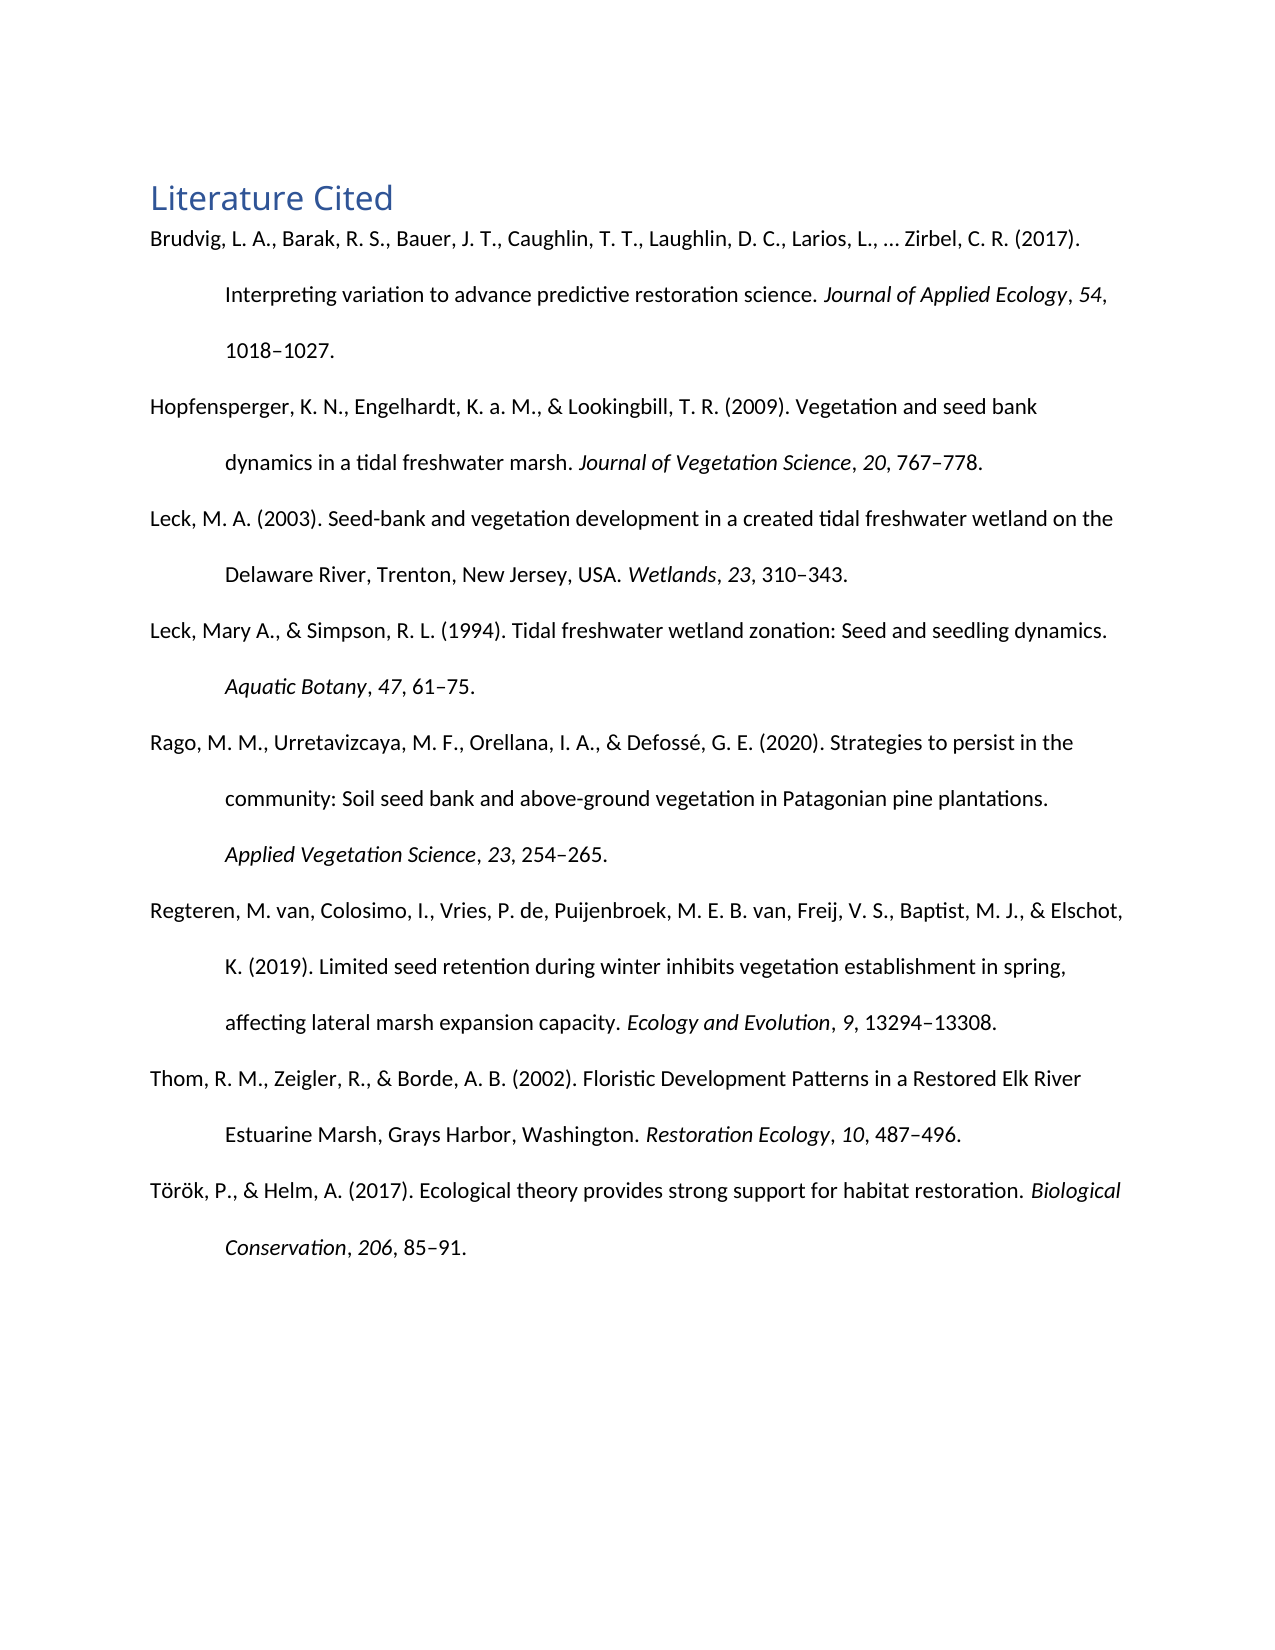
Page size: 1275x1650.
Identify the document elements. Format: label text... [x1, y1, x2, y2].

text Leck, Mary A., & Simpson, R. L. (1994). Tidal freshwater wetland zonation: Seed and seedling dynamics. Aquatic Botany, 47, 61–75. [150, 616, 1125, 700]
text Rago, M. M., Urretavizcaya, M. F., Orellana, I. A., & Defossé, G. E. (2020). Strategies to persist in the community: Soil seed bank and above-ground vegetation in Patagonian pine plantations. Applied Vegetation Science, 23, 254–265. [150, 728, 1125, 868]
text Brudvig, L. A., Barak, R. S., Bauer, J. T., Caughlin, T. T., Laughlin, D. C., Larios, L., … Zirbel, C. R. (2017). Interpreting variation to advance predictive restoration science. Journal of Applied Ecology, 54, 1018–1027. [150, 224, 1125, 364]
text Regteren, M. van, Colosimo, I., Vries, P. de, Puijenbroek, M. E. B. van, Freij, V. S., Baptist, M. J., & Elschot, K. (2019). Limited seed retention during winter inhibits vegetation establishment in spring, affecting lateral marsh expansion capacity. Ecology and Evolution, 9, 13294–13308. [150, 896, 1125, 1037]
text Thom, R. M., Zeigler, R., & Borde, A. B. (2002). Floristic Development Patterns in a Restored Elk River Estuarine Marsh, Grays Harbor, Washington. Restoration Ecology, 10, 487–496. [150, 1064, 1125, 1149]
text Török, P., & Helm, A. (2017). Ecological theory provides strong support for habitat restoration. Biological Conservation, 206, 85–91. [150, 1177, 1125, 1261]
text Leck, M. A. (2003). Seed-bank and vegetation development in a created tidal freshwater wetland on the Delaware River, Trenton, New Jersey, USA. Wetlands, 23, 310–343. [150, 504, 1125, 588]
subtitle Literature Cited [150, 175, 1125, 220]
text Hopfensperger, K. N., Engelhardt, K. a. M., & Lookingbill, T. R. (2009). Vegetation and seed bank dynamics in a tidal freshwater marsh. Journal of Vegetation Science, 20, 767–778. [150, 392, 1125, 476]
